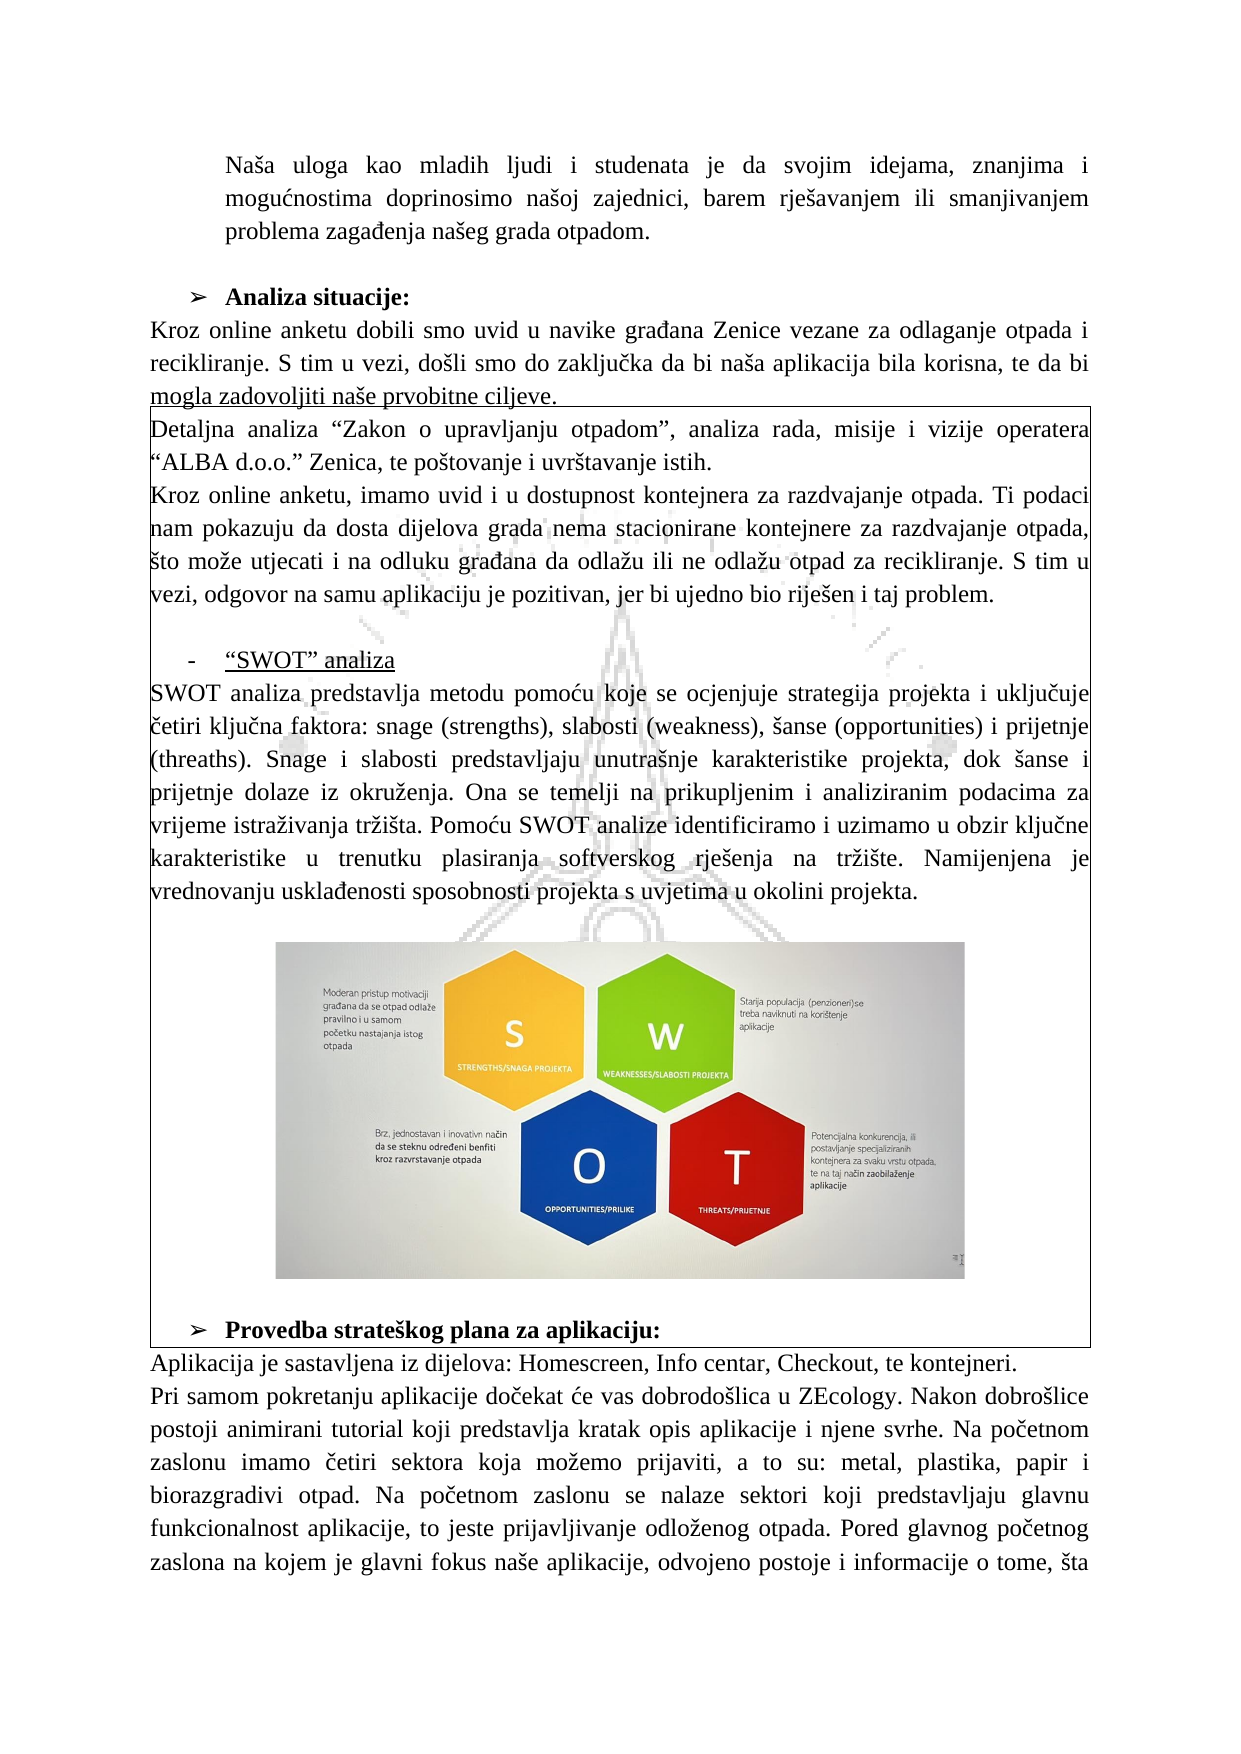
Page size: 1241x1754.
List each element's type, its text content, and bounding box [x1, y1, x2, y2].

text SWOT analiza predstavlja metodu pomoću koje se ocjenjuje strategija projekta i uključuje četiri ključna faktora: snage (strengths), slabosti (weakness), šanse (opportunities) i prijetnje (threaths). Snage i slabosti predstavljaju unutrašnje karakteristike projekta, dok šanse i prijetnje dolaze iz okruženja. Ona se temelji na prikupljenim i analiziranim podacima za vrijeme istraživanja tržišta. Pomoću SWOT analize identificiramo i uzimamo u obzir ključne karakteristike u trenutku plasiranja softverskog rješenja na tržište. Namijenjena je vrednovanju usklađenosti sposobnosti projekta s uvjetima u okolini projekta. [150, 678, 1090, 905]
text Naša uloga kao mladih ljudi i studenata je da svojim idejama, znanjima i mogućnostima doprinosimo našoj zajednici, barem rješavanjem ili smanjivanjem problema zagađenja našeg grada otpadom. [225, 150, 1090, 245]
list Analiza situacije: [187, 282, 1090, 311]
text Kroz online anketu dobili smo uvid u navike građana Zenice vezane za odlaganje otpada i recikliranje. S tim u vezi, došli smo do zaključka da bi naša aplikacija bila korisna, te da bi mogla zadovoljiti naše prvobitne ciljeve. [150, 315, 1090, 410]
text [150, 1381, 1090, 1575]
list Provedba strateškog plana za aplikaciju: [187, 1315, 1090, 1344]
text Kroz online anketu, imamo uvid i u dostupnost kontejnera za razdvajanje otpada. Ti podaci nam pokazuju da dosta dijelova grada nema stacionirane kontejnere za razdvajanje otpada, što može utjecati i na odluku građana da odlažu ili ne odlažu otpad za recikliranje. S tim u vezi, odgovor na samu aplikaciju je pozitivan, jer bi ujedno bio riješen i taj problem. [150, 480, 1090, 608]
text Detaljna analiza “Zakon o upravljanju otpadom”, analiza rada, misije i vizije operatera “ALBA d.o.o.” Zenica, te poštovanje i uvrštavanje istih. [150, 414, 1090, 476]
picture [275, 942, 965, 1279]
list “SWOT” analiza [187, 645, 1090, 674]
text Aplikacija je sastavljena iz dijelova: Homescreen, Info centar, Checkout, te kontejneri. [150, 1348, 1090, 1377]
